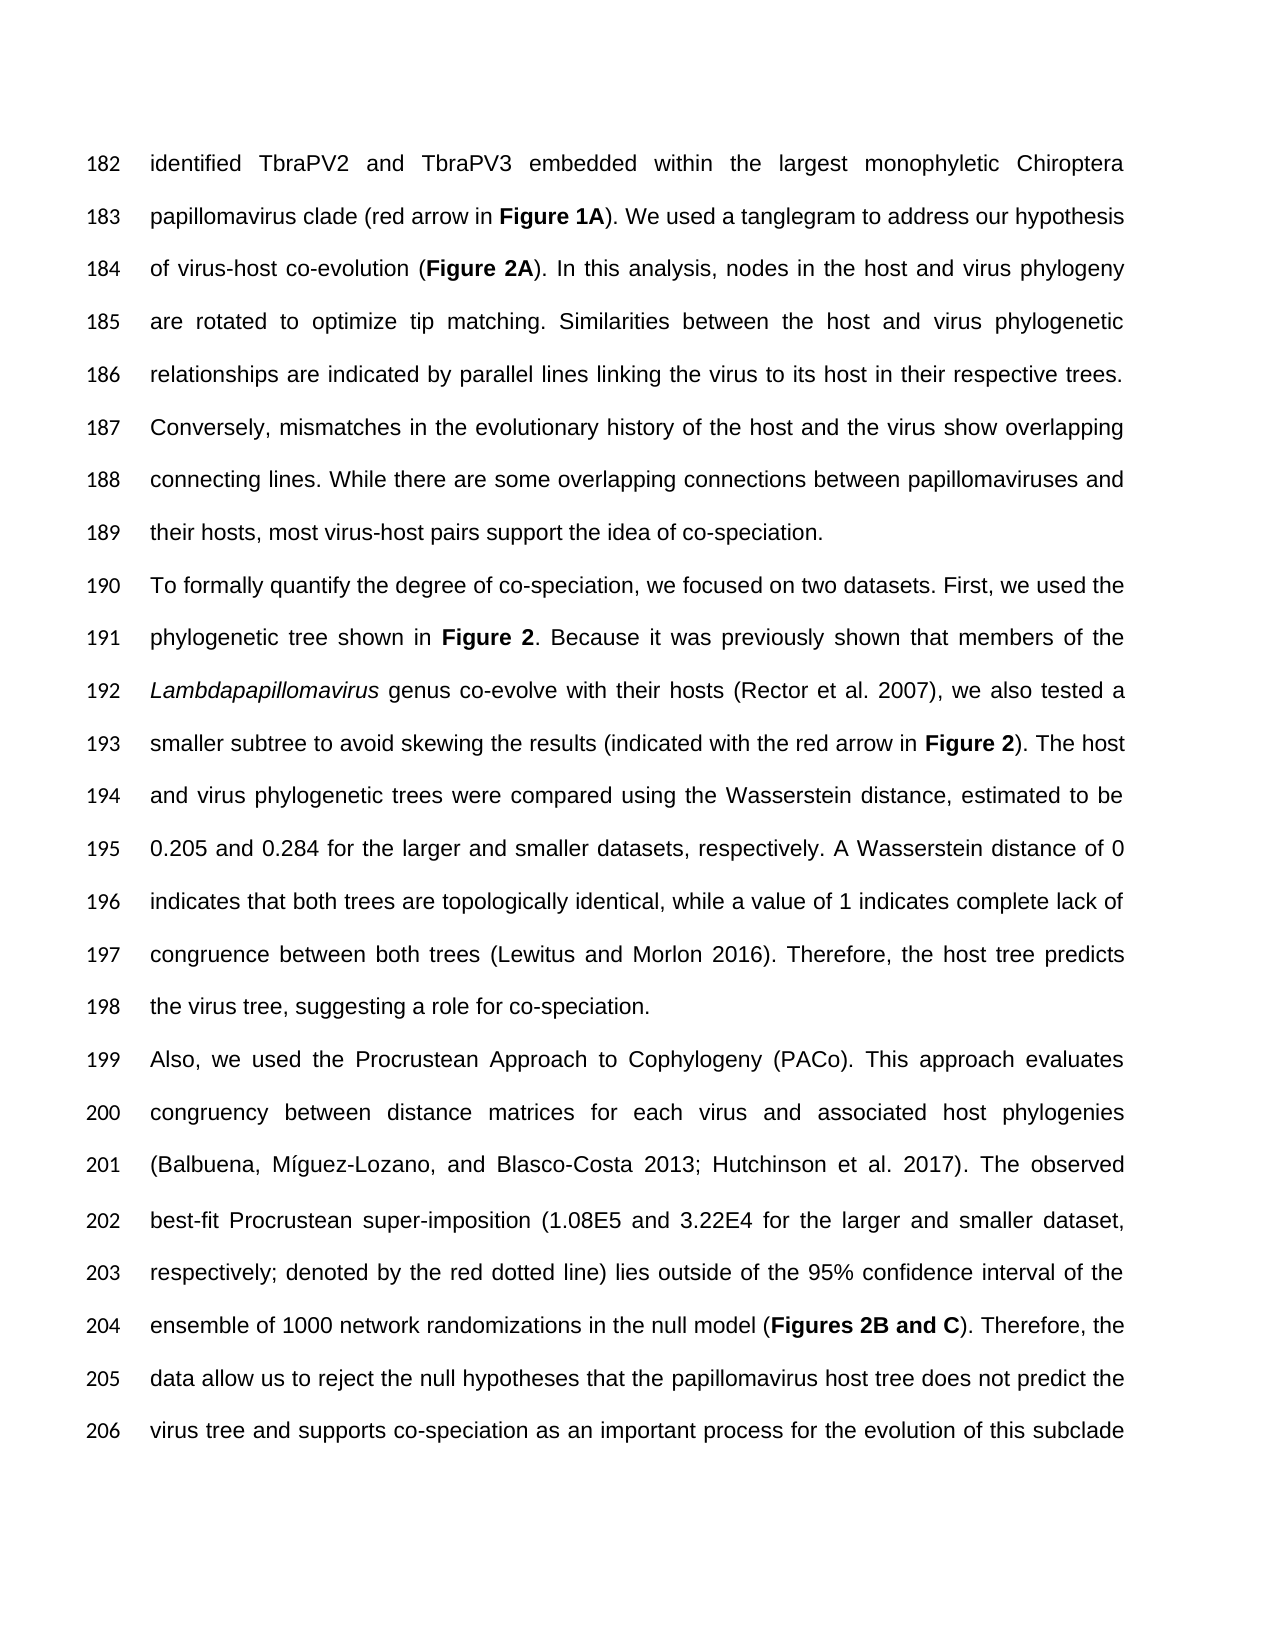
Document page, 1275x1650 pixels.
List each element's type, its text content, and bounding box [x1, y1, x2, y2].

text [150, 1046, 1125, 1444]
text To formally quantify the degree of co-speciation, we focused on two datasets. First, we used the phylogenetic tree shown in Figure 2. Because it was previously shown that members of the Lambdapapillomavirus genus co-evolve with their hosts (Rector et al. 2007), we also tested a smaller subtree to avoid skewing the results (indicated with the red arrow in Figure 2). The host and virus phylogenetic trees were compared using the Wasserstein distance, estimated to be 0.205 and 0.284 for the larger and smaller datasets, respectively. A Wasserstein distance of 0 indicates that both trees are topologically identical, while a value of 1 indicates complete lack of congruence between both trees (Lewitus and Morlon 2016). Therefore, the host tree predicts the virus tree, suggesting a role for co-speciation. [150, 572, 1125, 1020]
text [150, 150, 1125, 545]
